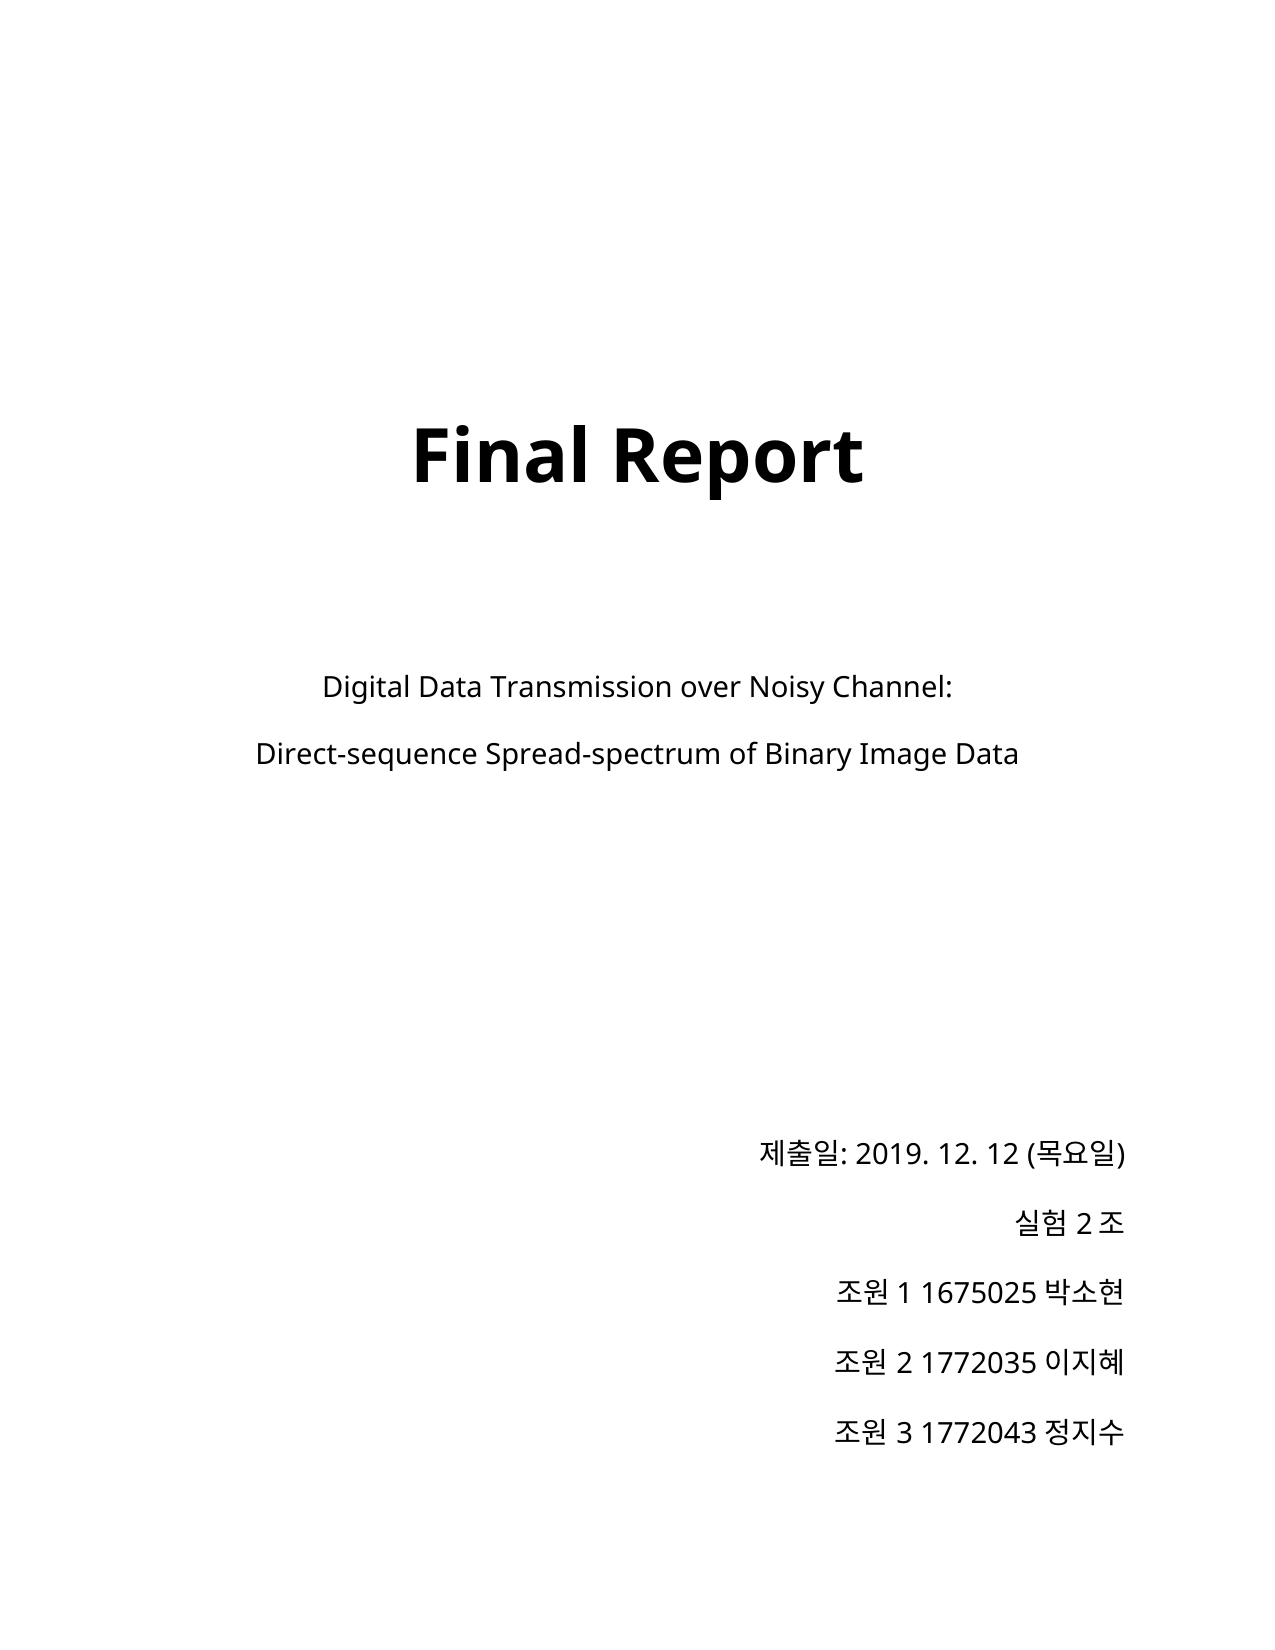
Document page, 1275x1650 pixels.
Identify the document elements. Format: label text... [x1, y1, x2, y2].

text Direct-sequence Spread-spectrum of Binary Image Data [150, 733, 1125, 773]
text 조원 2 1772035 이지혜 [150, 1340, 1125, 1382]
text 실험 2조 [150, 1201, 1125, 1243]
text 제출일: 2019. 12. 12 (목요일) [150, 1131, 1125, 1173]
text Digital Data Transmission over Noisy Channel: [150, 666, 1125, 706]
text 조원 3 1772043 정지수 [150, 1409, 1125, 1452]
text Final Report [150, 402, 1125, 504]
text 조원1 1675025 박소현 [150, 1270, 1125, 1312]
